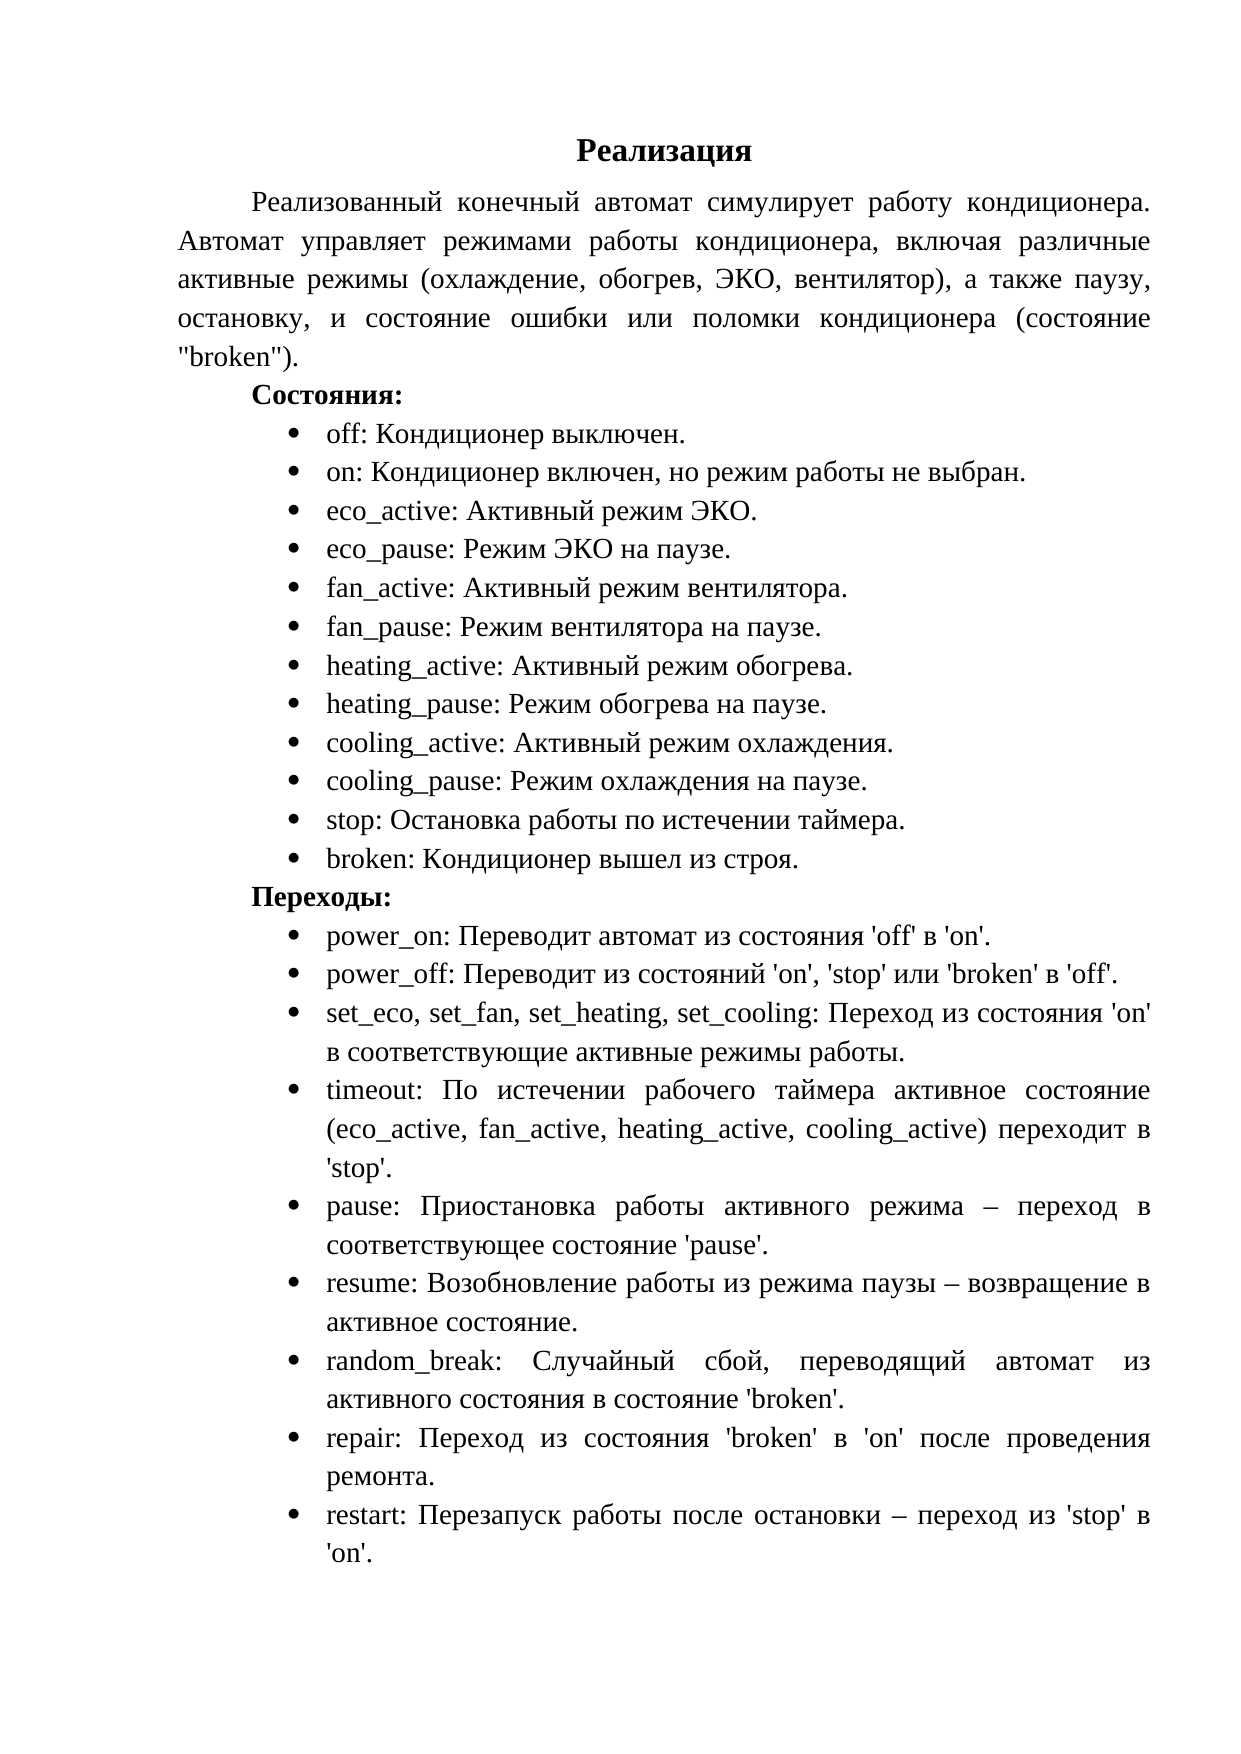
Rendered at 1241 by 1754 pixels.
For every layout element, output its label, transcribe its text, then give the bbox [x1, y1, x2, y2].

list eco_active: Активный режим ЭКО. [288, 493, 1152, 527]
list fan_pause: Режим вентилятора на паузе. [288, 609, 1152, 643]
subtitle Реализация [177, 131, 1152, 169]
list cooling_pause: Режим охлаждения на паузе. [288, 763, 1152, 797]
list set_eco, set_fan, set_heating, set_cooling: Переход из состояния 'on' в соответствующие активные режимы работы. [288, 995, 1152, 1067]
list fan_active: Активный режим вентилятора. [288, 570, 1152, 604]
list heating_pause: Режим обогрева на паузе. [288, 686, 1152, 720]
list off: Кондиционер выключен. [288, 416, 1152, 449]
list repair: Переход из состояния 'broken' в 'on' после проведения ремонта. [288, 1420, 1152, 1492]
list restart: Перезапуск работы после остановки – переход из 'stop' в 'on'. [288, 1497, 1152, 1569]
text Реализованный конечный автомат симулирует работу кондиционера. Автомат управляет режимами работы кондиционера, включая различные активные режимы (охлаждение, обогрев, ЭКО, вентилятор), а также паузу, остановку, и состояние ошибки или поломки кондиционера (состояние "broken"). [177, 184, 1152, 372]
list power_off: Переводит из состояний 'on', 'stop' или 'broken' в 'off'. [288, 957, 1152, 990]
list broken: Кондиционер вышел из строя. [288, 841, 1152, 874]
text Состояния: [177, 377, 1152, 411]
list cooling_active: Активный режим охлаждения. [288, 725, 1152, 758]
list timeout: По истечении рабочего таймера активное состояние (eco_active, fan_active, heating_active, cooling_active) переходит в 'stop'. [288, 1072, 1152, 1183]
list stop: Остановка работы по истечении таймера. [288, 802, 1152, 836]
list eco_pause: Режим ЭКО на паузе. [288, 532, 1152, 565]
list resume: Возобновление работы из режима паузы – возвращение в активное состояние. [288, 1265, 1152, 1338]
text Переходы: [177, 879, 1152, 913]
list on: Кондиционер включен, но режим работы не выбран. [288, 454, 1152, 488]
list pause: Приостановка работы активного режима – переход в соответствующее состояние 'pause'. [288, 1188, 1152, 1260]
list random_break: Случайный сбой, переводящий автомат из активного состояния в состояние 'broken'. [288, 1343, 1152, 1415]
list power_on: Переводит автомат из состояния 'off' в 'on'. [288, 918, 1152, 952]
list heating_active: Активный режим обогрева. [288, 648, 1152, 681]
